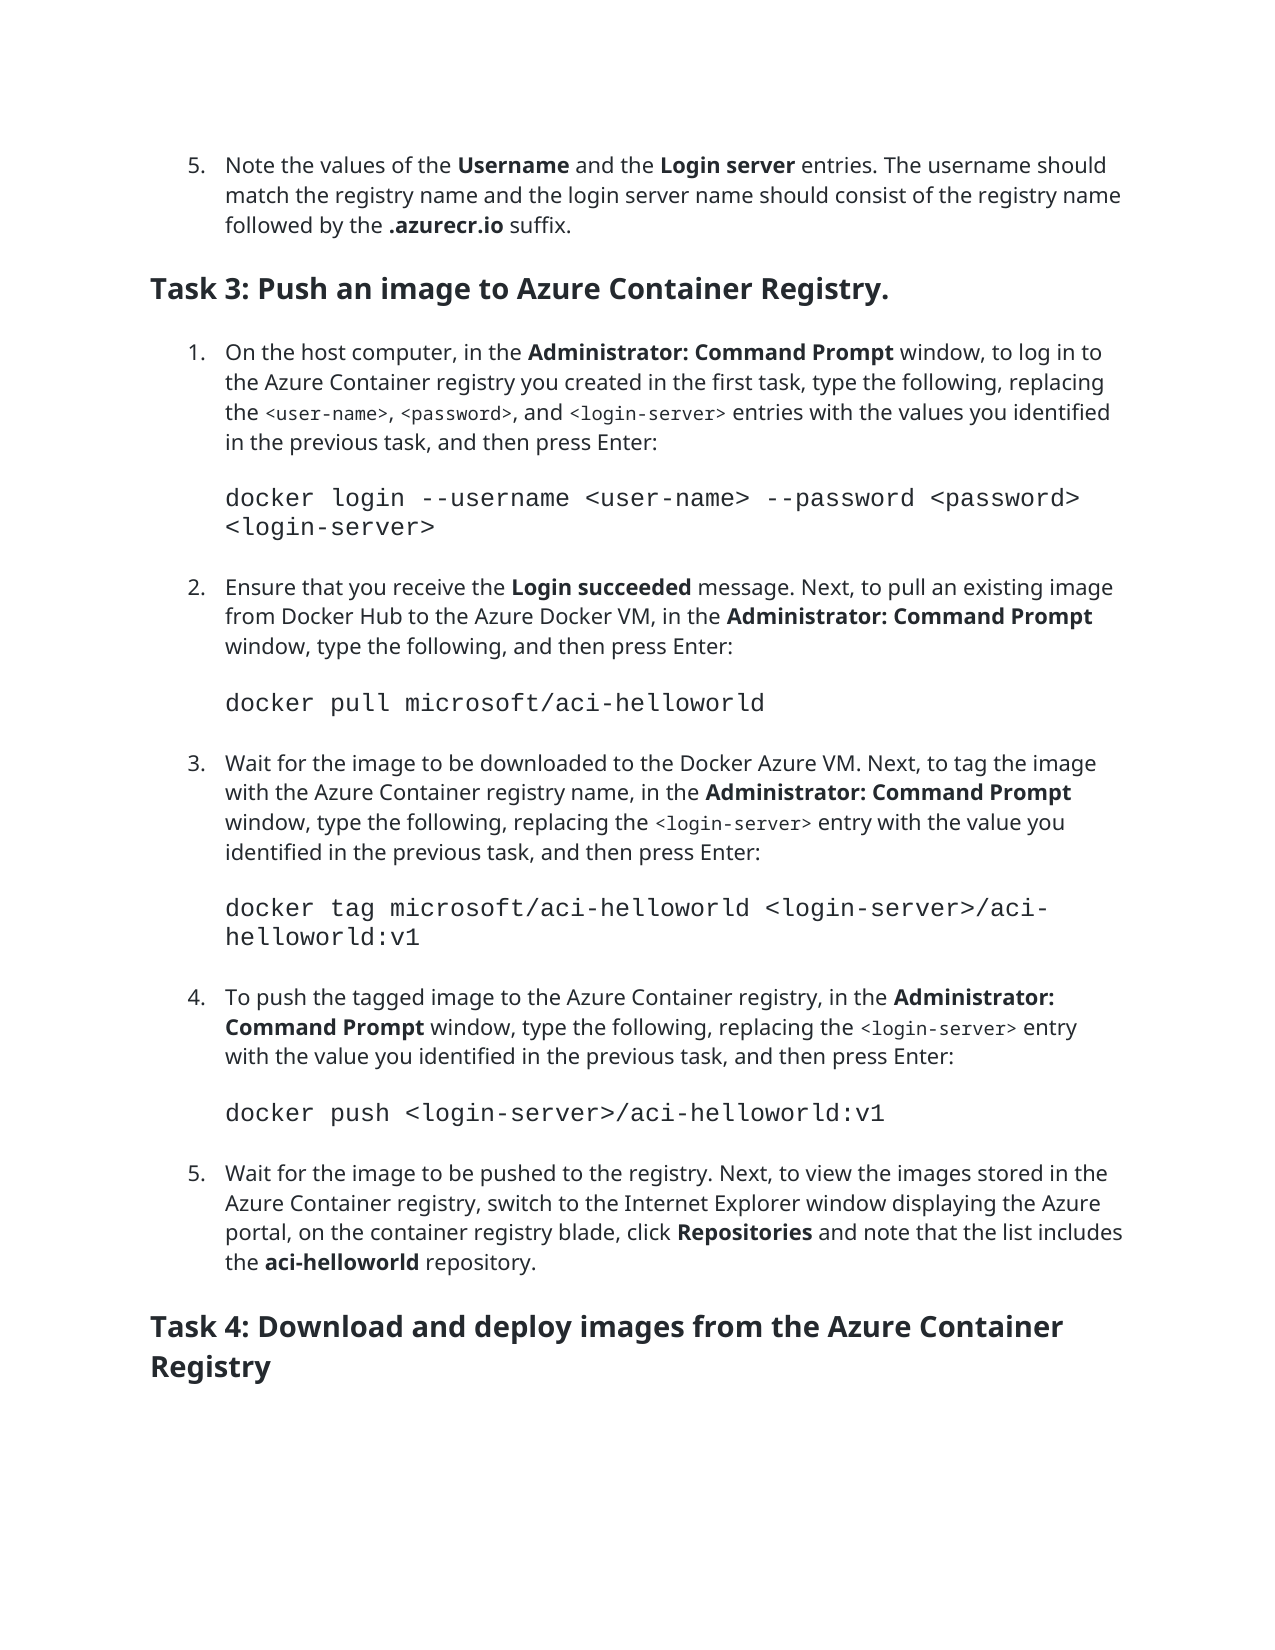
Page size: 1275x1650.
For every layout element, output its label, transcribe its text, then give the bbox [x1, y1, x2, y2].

text docker push <login-server>/aci-helloworld:v1 [225, 1100, 1125, 1129]
list Wait for the image to be pushed to the registry. Next, to view the images stored in the Azure Container registry, switch to the Internet Explorer window displaying the Azure portal, on the container registry blade, click Repositories and note that the list includes the aci-helloworld repository. [187, 1158, 1125, 1277]
list Ensure that you receive the Login succeeded message. Next, to pull an existing image from Docker Hub to the Azure Docker VM, in the Administrator: Command Prompt window, type the following, and then press Enter: [187, 572, 1125, 661]
list Wait for the image to be downloaded to the Docker Azure VM. Next, to tag the image with the Azure Container registry name, in the Administrator: Command Prompt window, type the following, replacing the <login-server> entry with the value you identified in the previous task, and then press Enter: [187, 748, 1125, 867]
text docker tag microsoft/aci-helloworld <login-server>/aci-helloworld:v1 [225, 896, 1125, 953]
text docker pull microsoft/aci-helloworld [225, 690, 1125, 718]
text Task 3: Push an image to Azure Container Registry. [150, 268, 1125, 308]
text docker login --username <user-name> --password <password> <login-server> [225, 486, 1125, 542]
list To push the tagged image to the Azure Container registry, in the Administrator: Command Prompt window, type the following, replacing the <login-server> entry with the value you identified in the previous task, and then press Enter: [187, 982, 1125, 1071]
list Note the values of the Username and the Login server entries. The username should match the registry name and the login server name should consist of the registry name followed by the .azurecr.io suffix. [187, 150, 1125, 239]
list On the host computer, in the Administrator: Command Prompt window, to log in to the Azure Container registry you created in the first task, type the following, replacing the <user-name>, <password>, and <login-server> entries with the values you identified in the previous task, and then press Enter: [187, 337, 1125, 457]
text Task 4: Download and deploy images from the Azure Container Registry [150, 1306, 1125, 1386]
